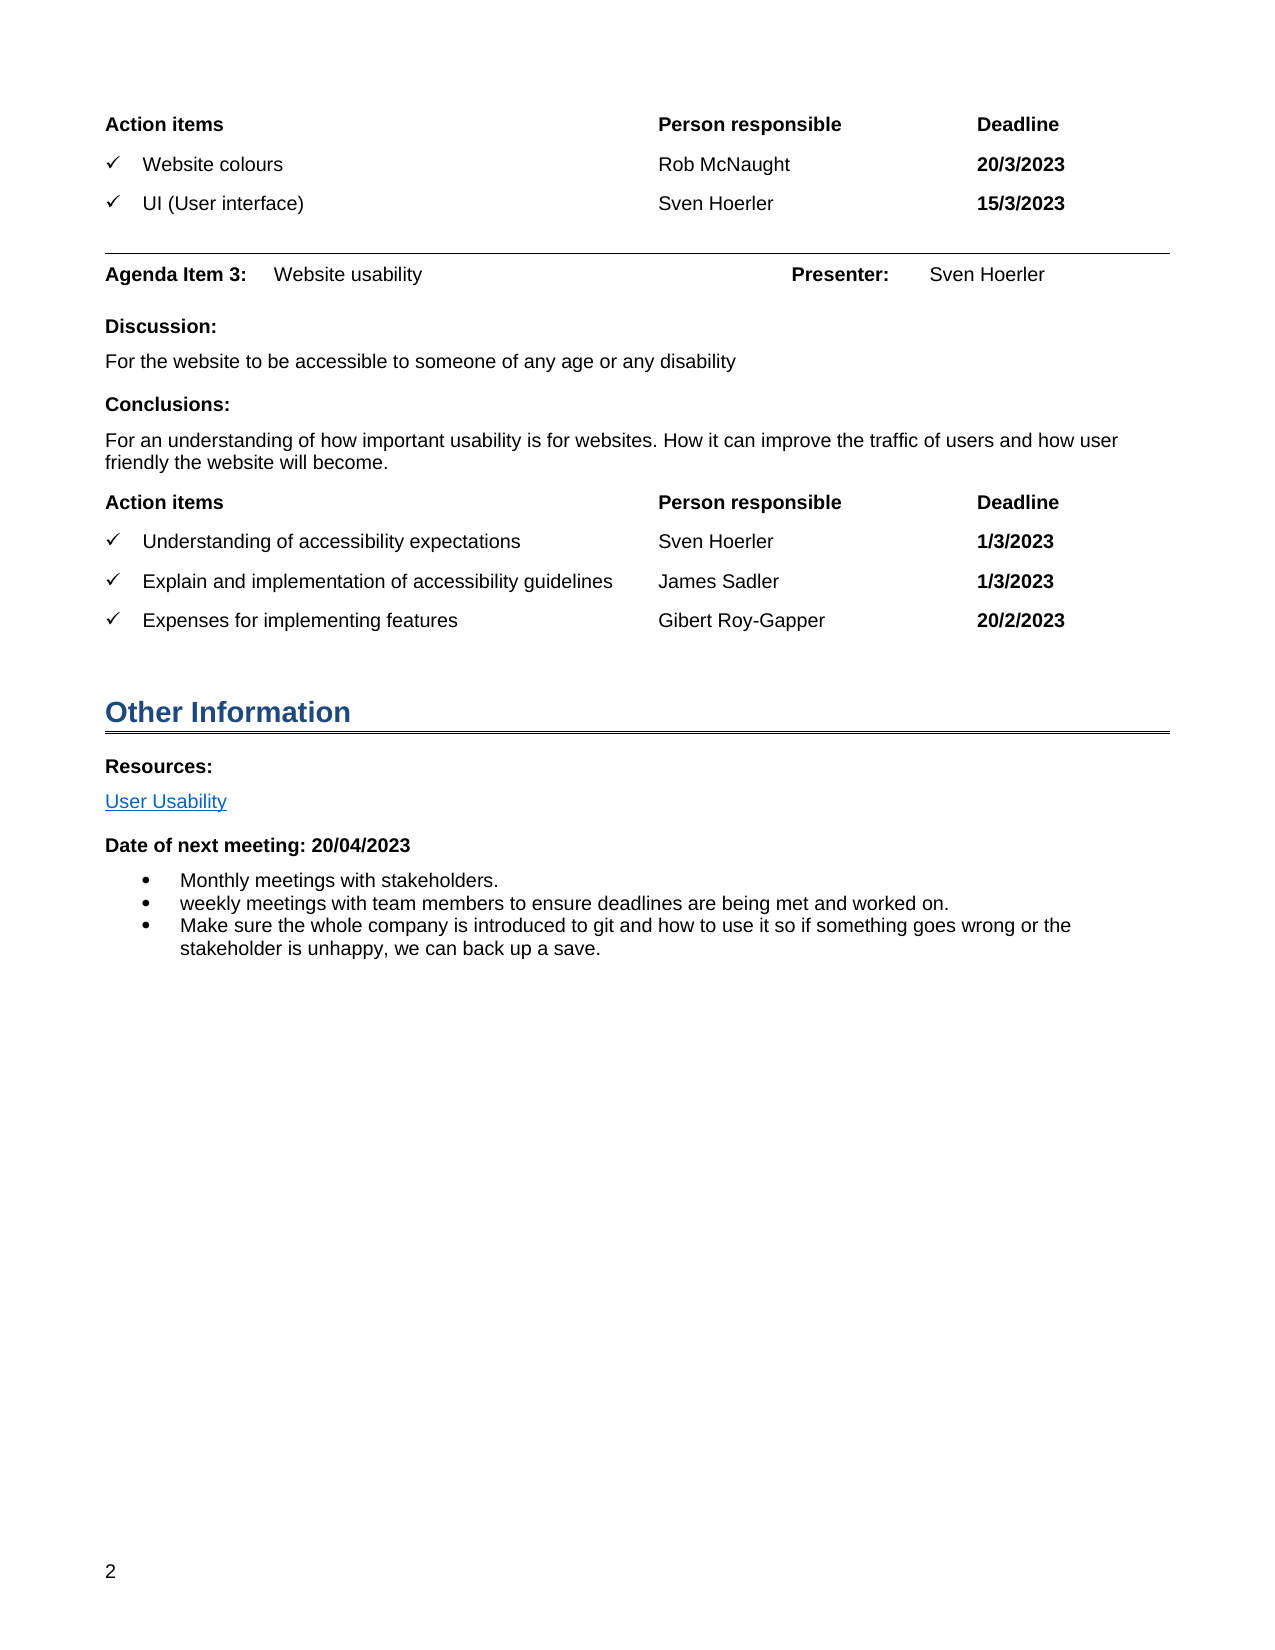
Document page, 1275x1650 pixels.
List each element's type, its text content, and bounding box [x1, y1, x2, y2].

table_cell Sven Hoerler [658, 522, 977, 561]
text User Usability [105, 790, 1170, 813]
table_cell Explain and implementation of accessibility guidelines [105, 561, 658, 601]
table_cell 20/3/2023 [977, 144, 1170, 184]
table_cell 15/3/2023 [977, 184, 1170, 253]
table_header [791, 254, 929, 294]
subtitle Date of next meeting: 20/04/2023 [105, 833, 1170, 856]
table_cell Expenses for implementing features [105, 601, 658, 670]
table_cell 1/3/2023 [977, 522, 1170, 561]
table_header [105, 482, 658, 522]
table_header Agenda Item 3: [105, 254, 274, 294]
table_cell Website colours [105, 144, 658, 184]
table_header Website usability [274, 254, 791, 294]
table_cell Sven Hoerler [658, 184, 977, 253]
table_cell Understanding of accessibility expectations [105, 522, 658, 561]
table_header [658, 105, 977, 144]
list Monthly meetings with stakeholders. [142, 869, 1170, 891]
table_cell James Sadler [658, 561, 977, 601]
list weekly meetings with team members to ensure deadlines are being met and worked on. [142, 891, 1170, 914]
list Make sure the whole company is introduced to git and how to use it so if something goes wrong or the stakeholder is unhappy, we can back up a save. [142, 914, 1170, 960]
table_header [977, 482, 1170, 522]
table_cell 1/3/2023 [977, 561, 1170, 601]
table_header [658, 482, 977, 522]
table_cell Gibert Roy-Gapper [658, 601, 977, 670]
table_header [977, 105, 1170, 144]
table_cell UI (User interface) [105, 184, 658, 253]
text For an understanding of how important usability is for websites. How it can improve the traffic of users and how user friendly the website will become. [105, 428, 1170, 474]
table_cell Rob McNaught [658, 144, 977, 184]
table_header [105, 105, 658, 144]
table_header Sven Hoerler [929, 254, 1170, 294]
table_cell 20/2/2023 [977, 601, 1170, 670]
text For the website to be accessible to someone of any age or any disability [105, 350, 1170, 372]
